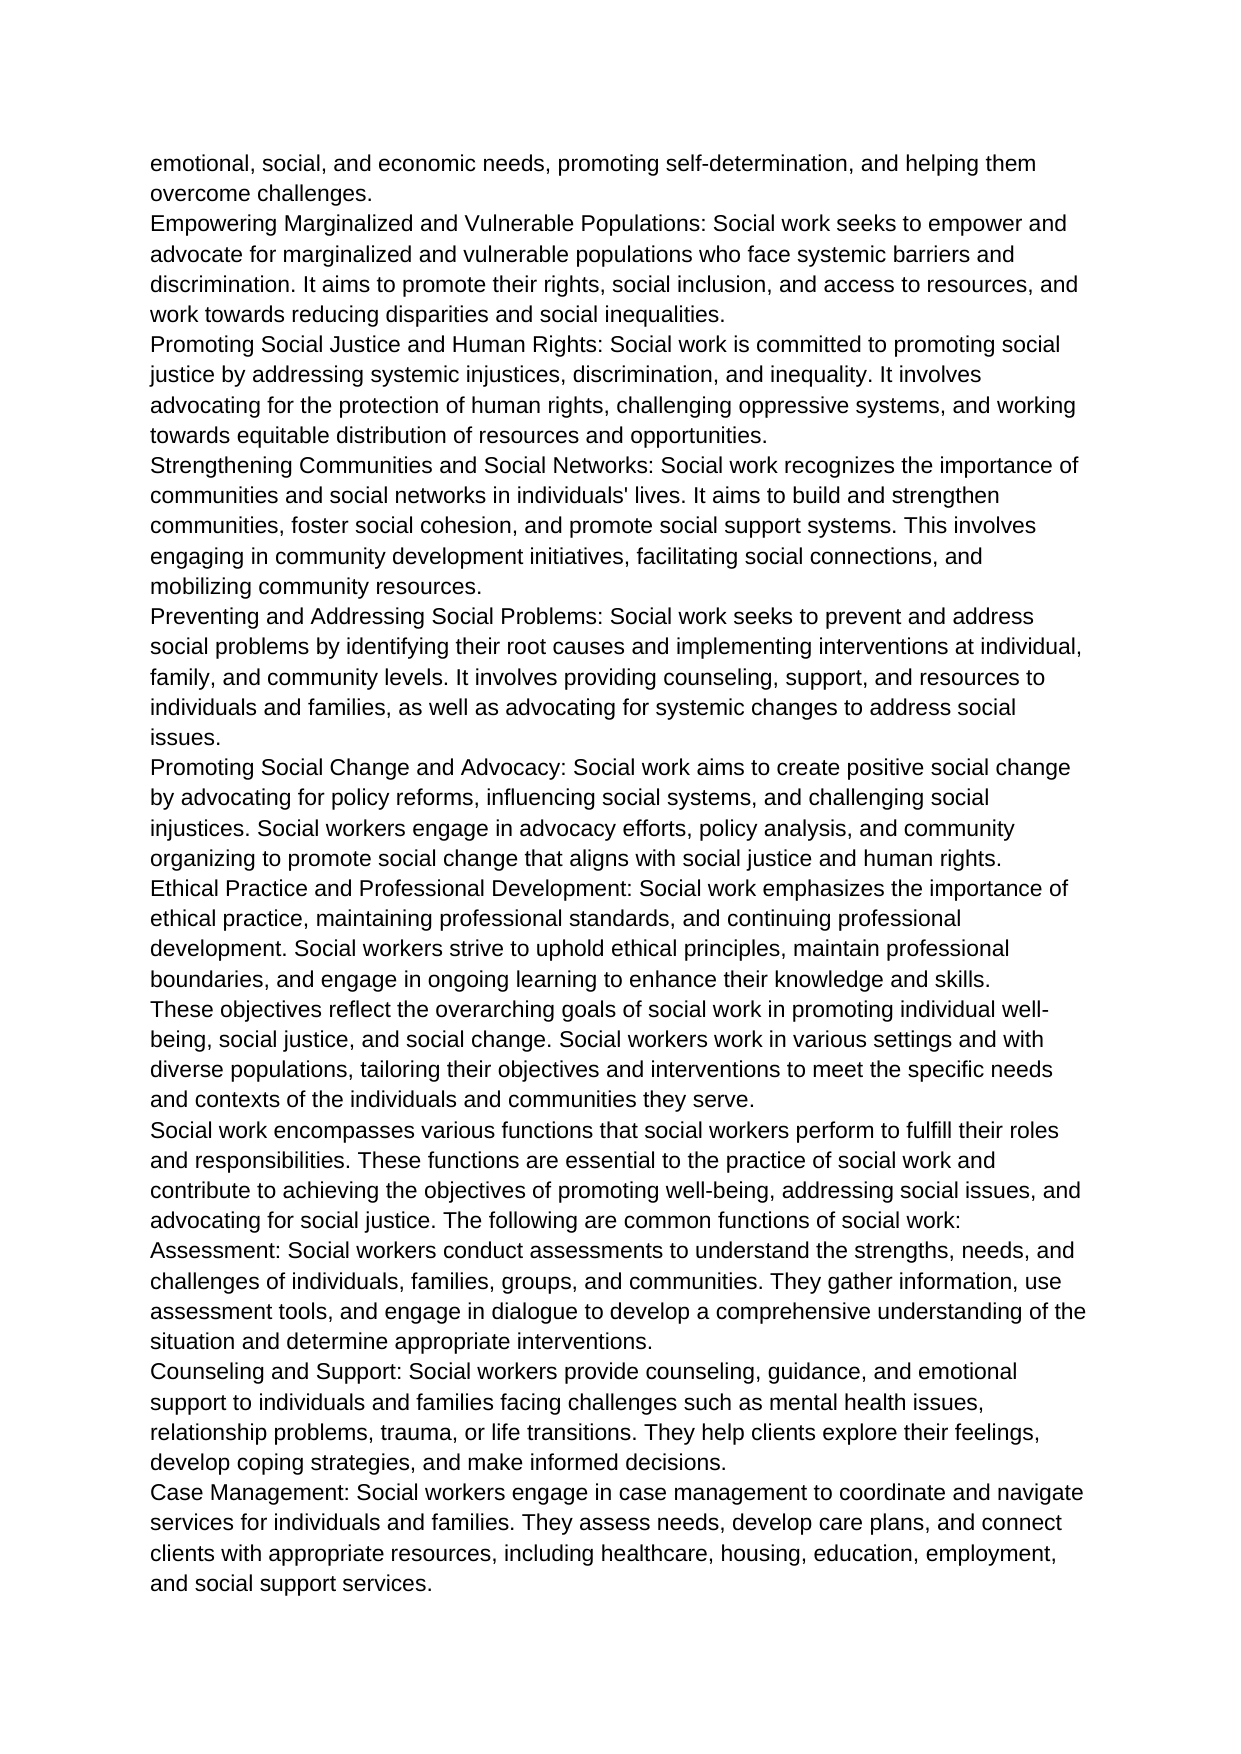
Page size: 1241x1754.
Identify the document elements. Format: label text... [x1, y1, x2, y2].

text Case Management: Social workers engage in case management to coordinate and navigate services for individuals and families. They assess needs, develop care plans, and connect clients with appropriate resources, including healthcare, housing, education, employment, and social support services. [150, 1479, 1090, 1596]
text Assessment: Social workers conduct assessments to understand the strengths, needs, and challenges of individuals, families, groups, and communities. They gather information, use assessment tools, and engage in dialogue to develop a comprehensive understanding of the situation and determine appropriate interventions. [150, 1237, 1090, 1354]
text Preventing and Addressing Social Problems: Social work seeks to prevent and address social problems by identifying their root causes and implementing interventions at individual, family, and community levels. It involves providing counseling, support, and resources to individuals and families, as well as advocating for systemic changes to address social issues. [150, 603, 1090, 750]
text Ethical Practice and Professional Development: Social work emphasizes the importance of ethical practice, maintaining professional standards, and continuing professional development. Social workers strive to uphold ethical principles, maintain professional boundaries, and engage in ongoing learning to enhance their knowledge and skills. [150, 875, 1090, 992]
text Social work encompasses various functions that social workers perform to fulfill their roles and responsibilities. These functions are essential to the practice of social work and contribute to achieving the objectives of promoting well-being, addressing social issues, and advocating for social justice. The following are common functions of social work: [150, 1117, 1090, 1234]
text These objectives reflect the overarching goals of social work in promoting individual well-being, social justice, and social change. Social workers work in various settings and with diverse populations, tailoring their objectives and interventions to meet the specific needs and contexts of the individuals and communities they serve. [150, 996, 1090, 1113]
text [150, 150, 1090, 207]
text Promoting Social Justice and Human Rights: Social work is committed to promoting social justice by addressing systemic injustices, discrimination, and inequality. It involves advocating for the protection of human rights, challenging oppressive systems, and working towards equitable distribution of resources and opportunities. [150, 331, 1090, 448]
text Strengthening Communities and Social Networks: Social work recognizes the importance of communities and social networks in individuals' lives. It aims to build and strengthen communities, foster social cohesion, and promote social support systems. This involves engaging in community development initiatives, facilitating social connections, and mobilizing community resources. [150, 452, 1090, 599]
text Counseling and Support: Social workers provide counseling, guidance, and emotional support to individuals and families facing challenges such as mental health issues, relationship problems, trauma, or life transitions. They help clients explore their feelings, develop coping strategies, and make informed decisions. [150, 1358, 1090, 1475]
text Empowering Marginalized and Vulnerable Populations: Social work seeks to empower and advocate for marginalized and vulnerable populations who face systemic barriers and discrimination. It aims to promote their rights, social inclusion, and access to resources, and work towards reducing disparities and social inequalities. [150, 210, 1090, 327]
text Promoting Social Change and Advocacy: Social work aims to create positive social change by advocating for policy reforms, influencing social systems, and challenging social injustices. Social workers engage in advocacy efforts, policy analysis, and community organizing to promote social change that aligns with social justice and human rights. [150, 754, 1090, 871]
